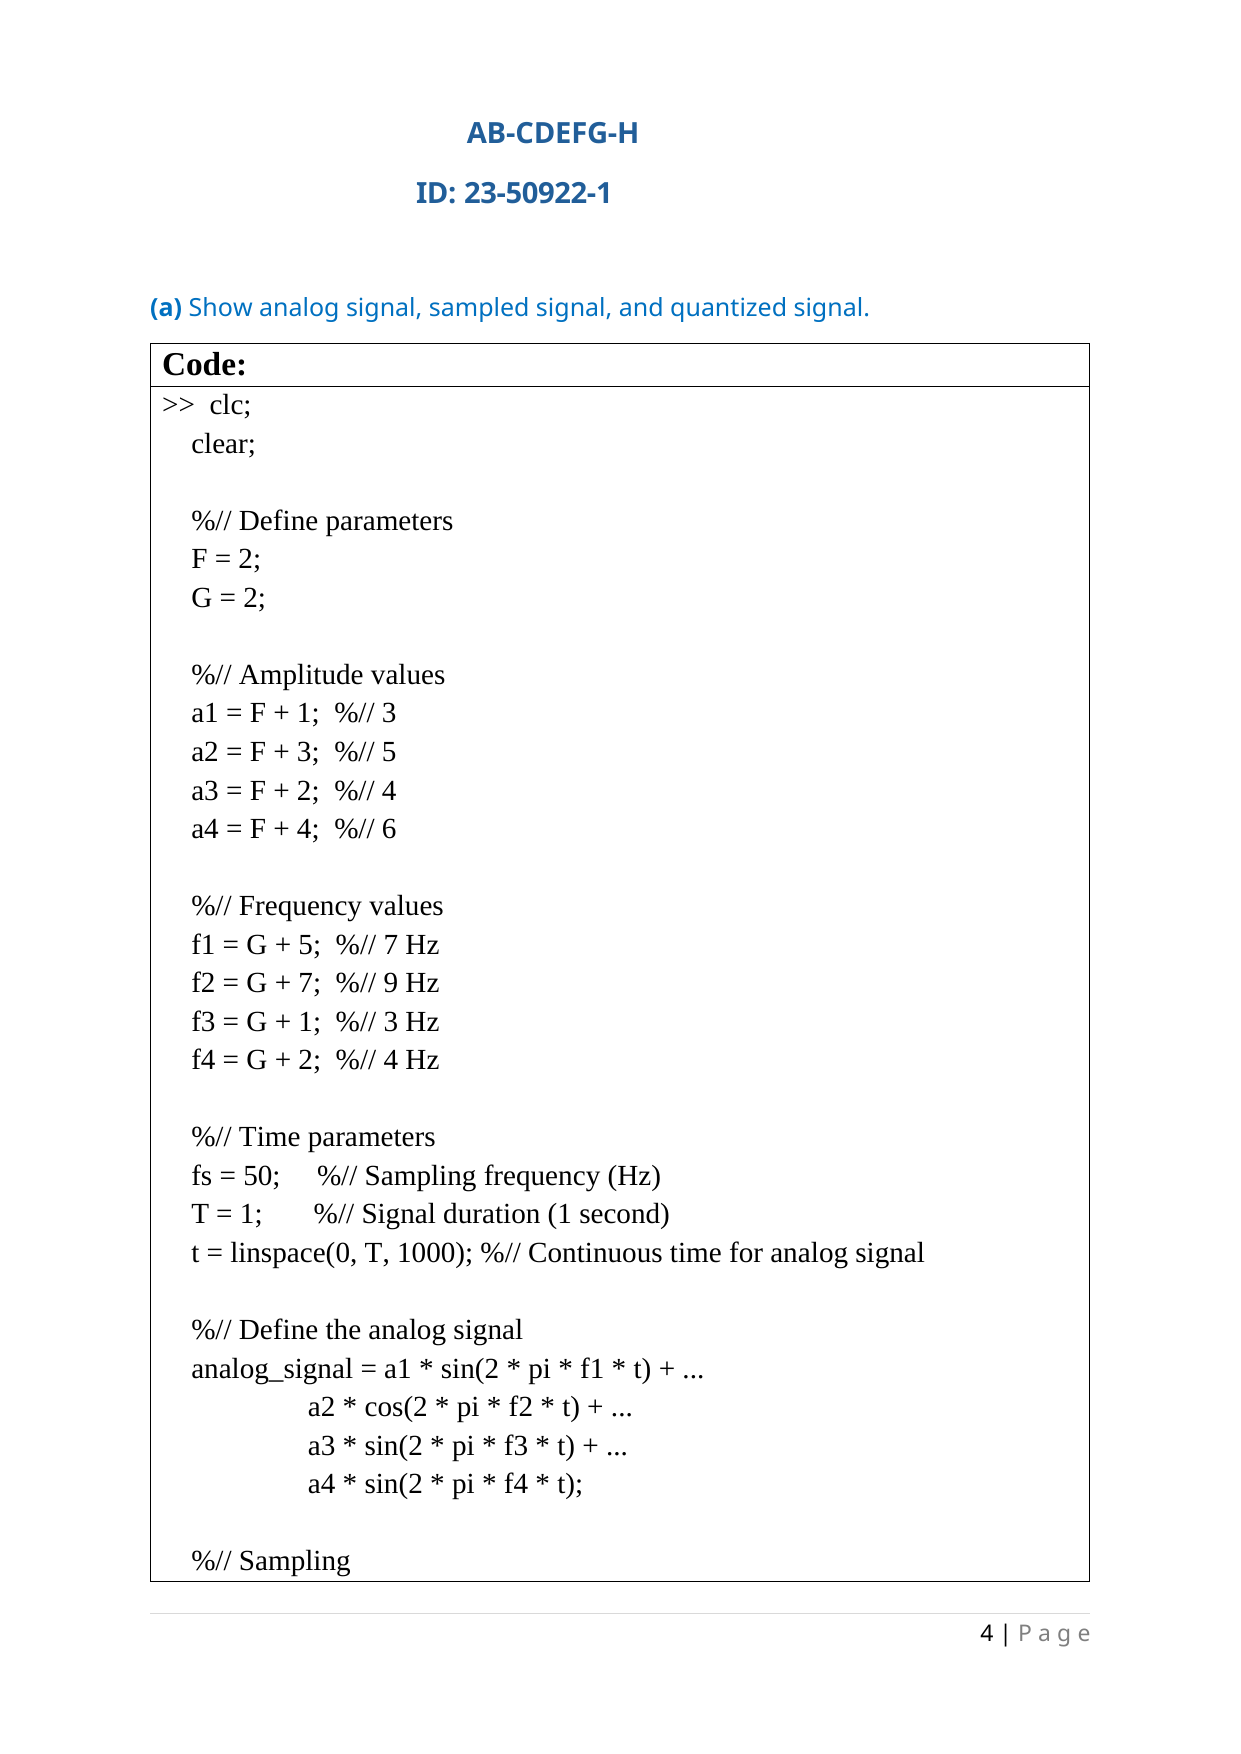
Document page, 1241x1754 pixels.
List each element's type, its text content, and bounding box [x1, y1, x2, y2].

text AB-CDEFG-H [150, 112, 1090, 152]
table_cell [151, 387, 1089, 1581]
text (a) Show analog signal, sampled signal, and quantized signal. [150, 289, 1090, 323]
table_header Code: [151, 344, 1089, 386]
text ID: 23-50922-1 [150, 172, 1090, 212]
